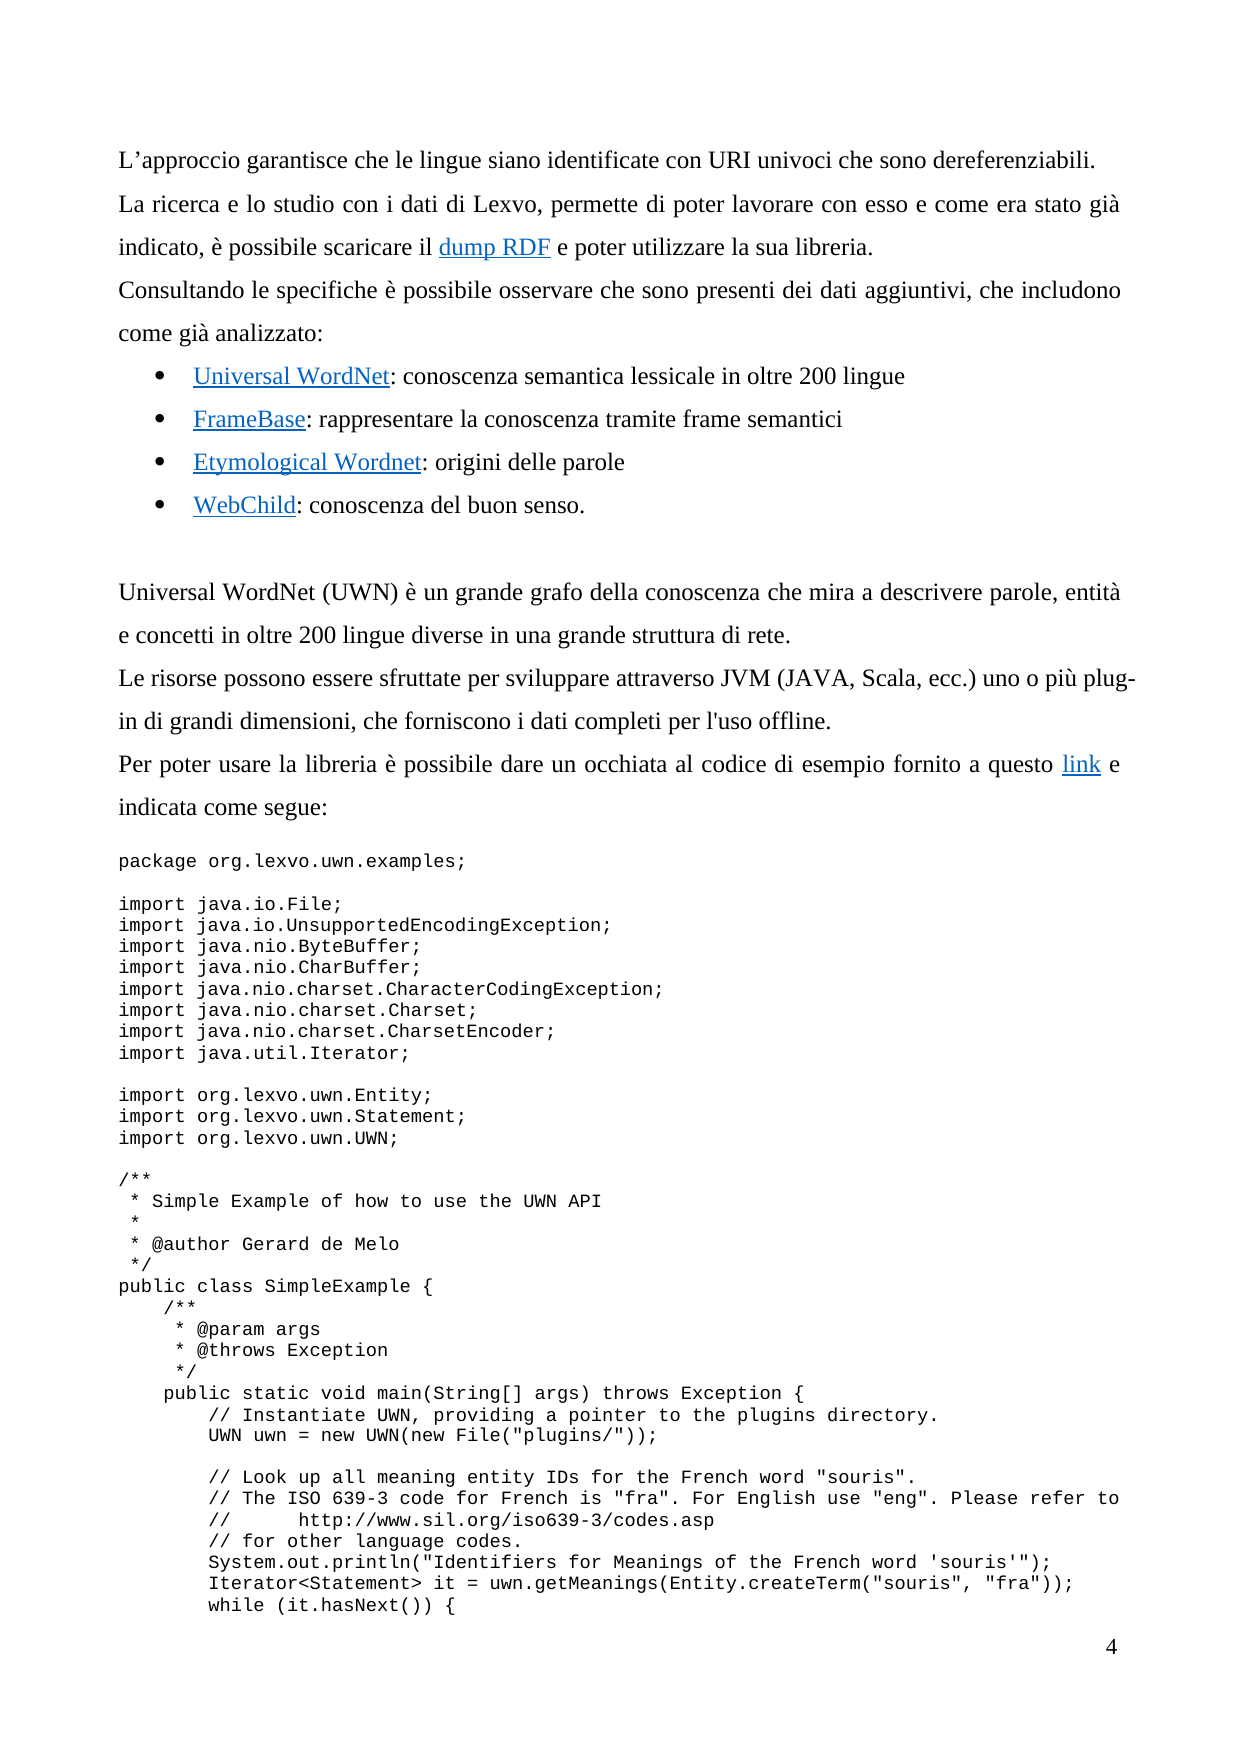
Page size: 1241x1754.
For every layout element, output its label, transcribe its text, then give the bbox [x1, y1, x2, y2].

list FrameBase: rappresentare la conoscenza tramite frame semantici [155, 404, 1136, 433]
text // Instantiate UWN, providing a pointer to the plugins directory. UWN uwn = new UWN(new File("plugins/")); [208, 1405, 941, 1447]
text * [129, 1213, 1136, 1235]
text // The ISO 639-3 code for French is "fra". For English use "eng". Please refer to [208, 1489, 1136, 1510]
text Per poter usare la libreria è possibile dare un occhiata al codice di esempio fornito a questo link e indicata come segue: [118, 749, 1136, 821]
text Consultando le specifiche è possibile osservare che sono presenti dei dati aggiuntivi, che includono come già analizzato: [118, 275, 1122, 347]
text */ [129, 1256, 1136, 1277]
text public static void main(String[] args) throws Exception { [163, 1384, 1136, 1405]
text Universal WordNet (UWN) è un grande grafo della conoscenza che mira a descrivere parole, entità e concetti in oltre 200 lingue diverse in una grande struttura di rete. [118, 577, 1122, 649]
text // http://www.sil.org/iso639-3/codes.asp [208, 1510, 1136, 1532]
list Universal WordNet: conoscenza semantica lessicale in oltre 200 lingue [155, 361, 1136, 390]
text System.out.println("Identifiers for Meanings of the French word 'souris'"); Iterator<Statement> it = uwn.getMeanings(Entity.createTerm("souris", "fra")); while (it.hasNext()) { [208, 1553, 1076, 1617]
text import java.nio.charset.CharacterCodingException; import java.nio.charset.Charset; [118, 979, 693, 1022]
list @author Gerard de Melo [129, 1235, 1136, 1256]
text // for other language codes. [208, 1532, 1136, 1553]
list WebChild: conoscenza del buon senso. [155, 491, 1136, 519]
text Le risorse possono essere sfruttate per sviluppare attraverso JVM (JAVA, Scala, ecc.) uno o più plug- in di grandi dimensioni, che forniscono i dati completi per l'uso offline. [118, 663, 1136, 735]
text package org.lexvo.uwn.examples; [118, 852, 1136, 873]
text import org.lexvo.uwn.Entity; import org.lexvo.uwn.Statement; import org.lexvo.uwn.UWN; [118, 1086, 468, 1150]
list Etymological Wordnet: origini delle parole [155, 447, 1136, 476]
list Simple Example of how to use the UWN API [129, 1192, 1136, 1213]
text public class SimpleExample { [118, 1277, 1136, 1298]
text /** [163, 1298, 1136, 1320]
text L’approccio garantisce che le lingue siano identificate con URI univoci che sono dereferenziabili. La ricerca e lo studio con i dati di Lexvo, permette di poter lavorare con esso e come era stato già indicato, è possibile scaricare il dump RDF e poter utilizzare la sua libreria. [118, 146, 1121, 261]
text // Look up all meaning entity IDs for the French word "souris". [208, 1468, 1136, 1489]
text /** [118, 1171, 1136, 1192]
text import java.nio.charset.CharsetEncoder; import java.util.Iterator; [118, 1022, 558, 1065]
text import java.io.File; [118, 894, 1136, 916]
list @param args [174, 1320, 1136, 1341]
list @throws Exception [174, 1341, 1136, 1362]
text import java.io.UnsupportedEncodingException; import java.nio.ByteBuffer; [118, 916, 614, 958]
text */ [174, 1362, 1136, 1384]
text import java.nio.CharBuffer; [118, 958, 1136, 979]
